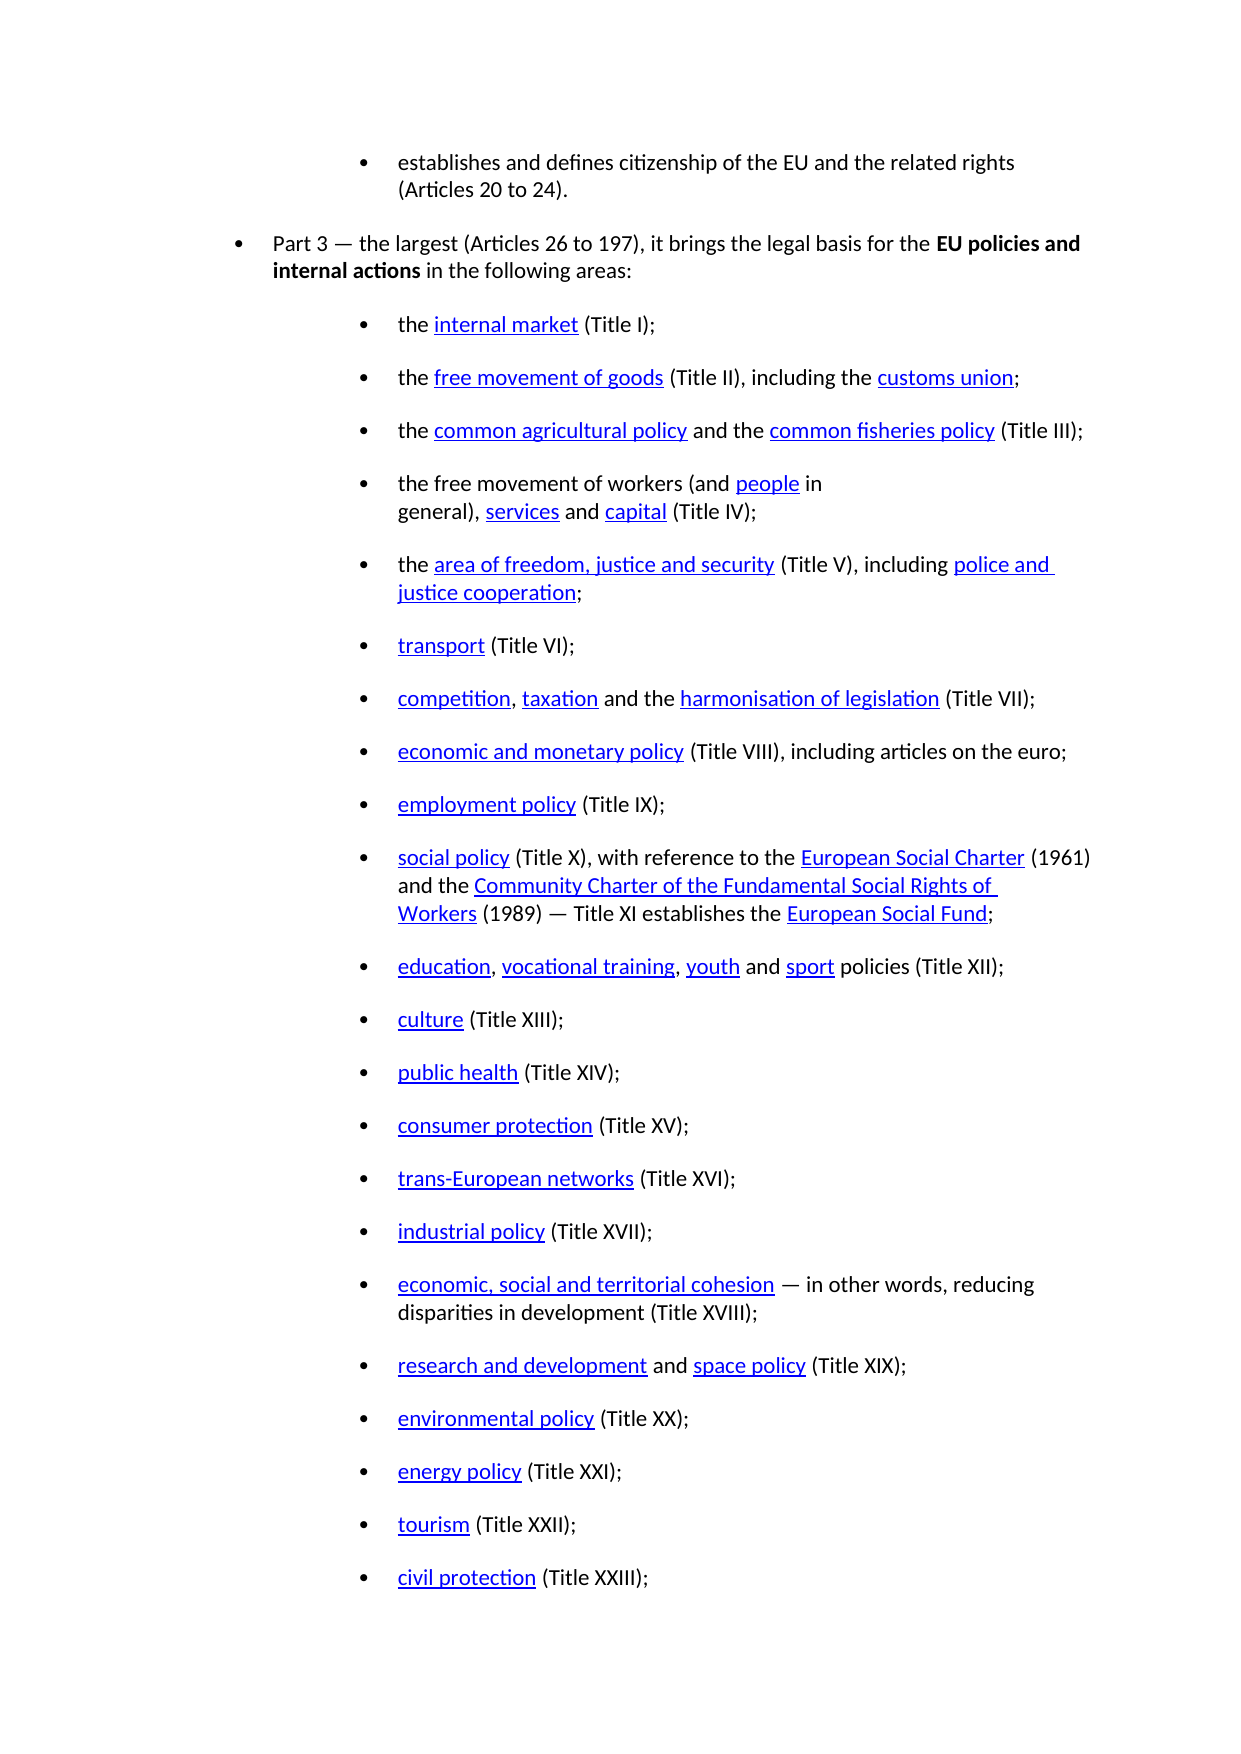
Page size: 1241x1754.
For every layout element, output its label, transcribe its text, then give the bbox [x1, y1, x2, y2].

list social policy (Title X), with reference to the European Social Charter (1961) and the Community Charter of the Fundamental Social Rights of Workers (1989) — Title XI establishes the European Social Fund; [360, 843, 1093, 927]
list the area of freedom, justice and security (Title V), including police and justice cooperation; [360, 550, 1093, 606]
list Part 3 — the largest (Articles 26 to 197), it brings the legal basis for the EU policies and internal actions in the following areas: [235, 229, 1093, 285]
list culture (Title XIII); [360, 1005, 1093, 1033]
list economic, social and territorial cohesion — in other words, reducing disparities in development (Title XVIII); [360, 1270, 1093, 1326]
list research and development and space policy (Title XIX); [360, 1351, 1093, 1379]
list environmental policy (Title XX); [360, 1404, 1093, 1432]
list industrial policy (Title XVII); [360, 1217, 1093, 1245]
list consumer protection (Title XV); [360, 1111, 1093, 1139]
list energy policy (Title XXI); [360, 1457, 1093, 1485]
list the common agricultural policy and the common fisheries policy (Title III); [360, 416, 1093, 444]
list tourism (Title XXII); [360, 1510, 1093, 1538]
list trans-European networks (Title XVI); [360, 1164, 1093, 1192]
list the free movement of workers (and people in general), services and capital (Title IV); [360, 469, 1093, 525]
list economic and monetary policy (Title VIII), including articles on the euro; [360, 737, 1093, 765]
list transport (Title VI); [360, 631, 1093, 659]
list employment policy (Title IX); [360, 790, 1093, 818]
list education, vocational training, youth and sport policies (Title XII); [360, 952, 1093, 980]
list public health (Title XIV); [360, 1058, 1093, 1086]
list establishes and defines citizenship of the EU and the related rights (Articles 20 to 24). [360, 148, 1093, 204]
list civil protection (Title XXIII); [360, 1563, 1093, 1591]
list the internal market (Title I); [360, 310, 1093, 338]
list competition, taxation and the harmonisation of legislation (Title VII); [360, 684, 1093, 712]
list the free movement of goods (Title II), including the customs union; [360, 363, 1093, 391]
